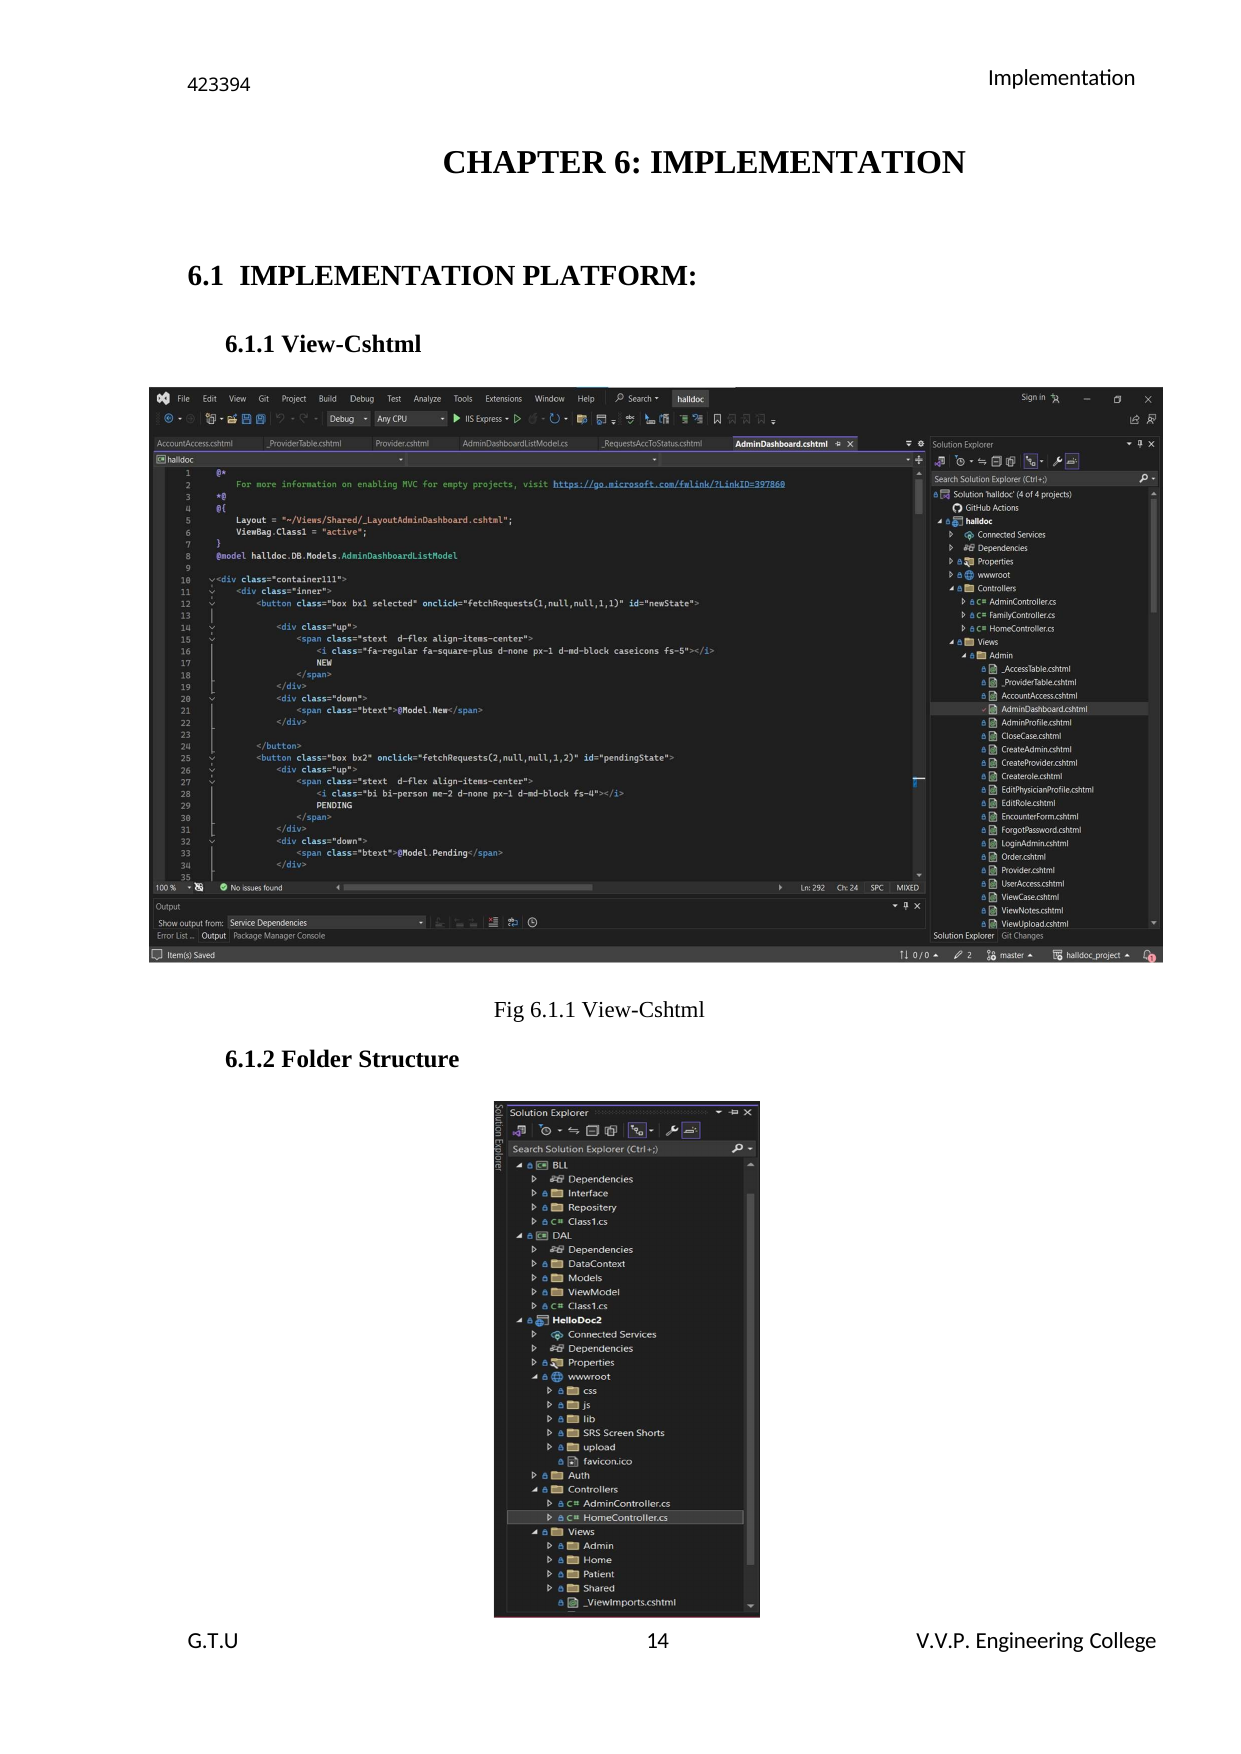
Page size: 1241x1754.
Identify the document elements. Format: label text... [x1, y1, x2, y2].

text Fig 6.1.1 View-Cshtml [493, 997, 1205, 1023]
subtitle View-Cshtml [225, 329, 1205, 358]
list Folder Structure [225, 1044, 461, 1073]
picture [493, 1101, 760, 1618]
subtitle CHAPTER 6: IMPLEMENTATION [442, 142, 1205, 181]
picture [148, 386, 1163, 963]
subtitle IMPLEMENTATION PLATFORM: [187, 258, 1205, 291]
